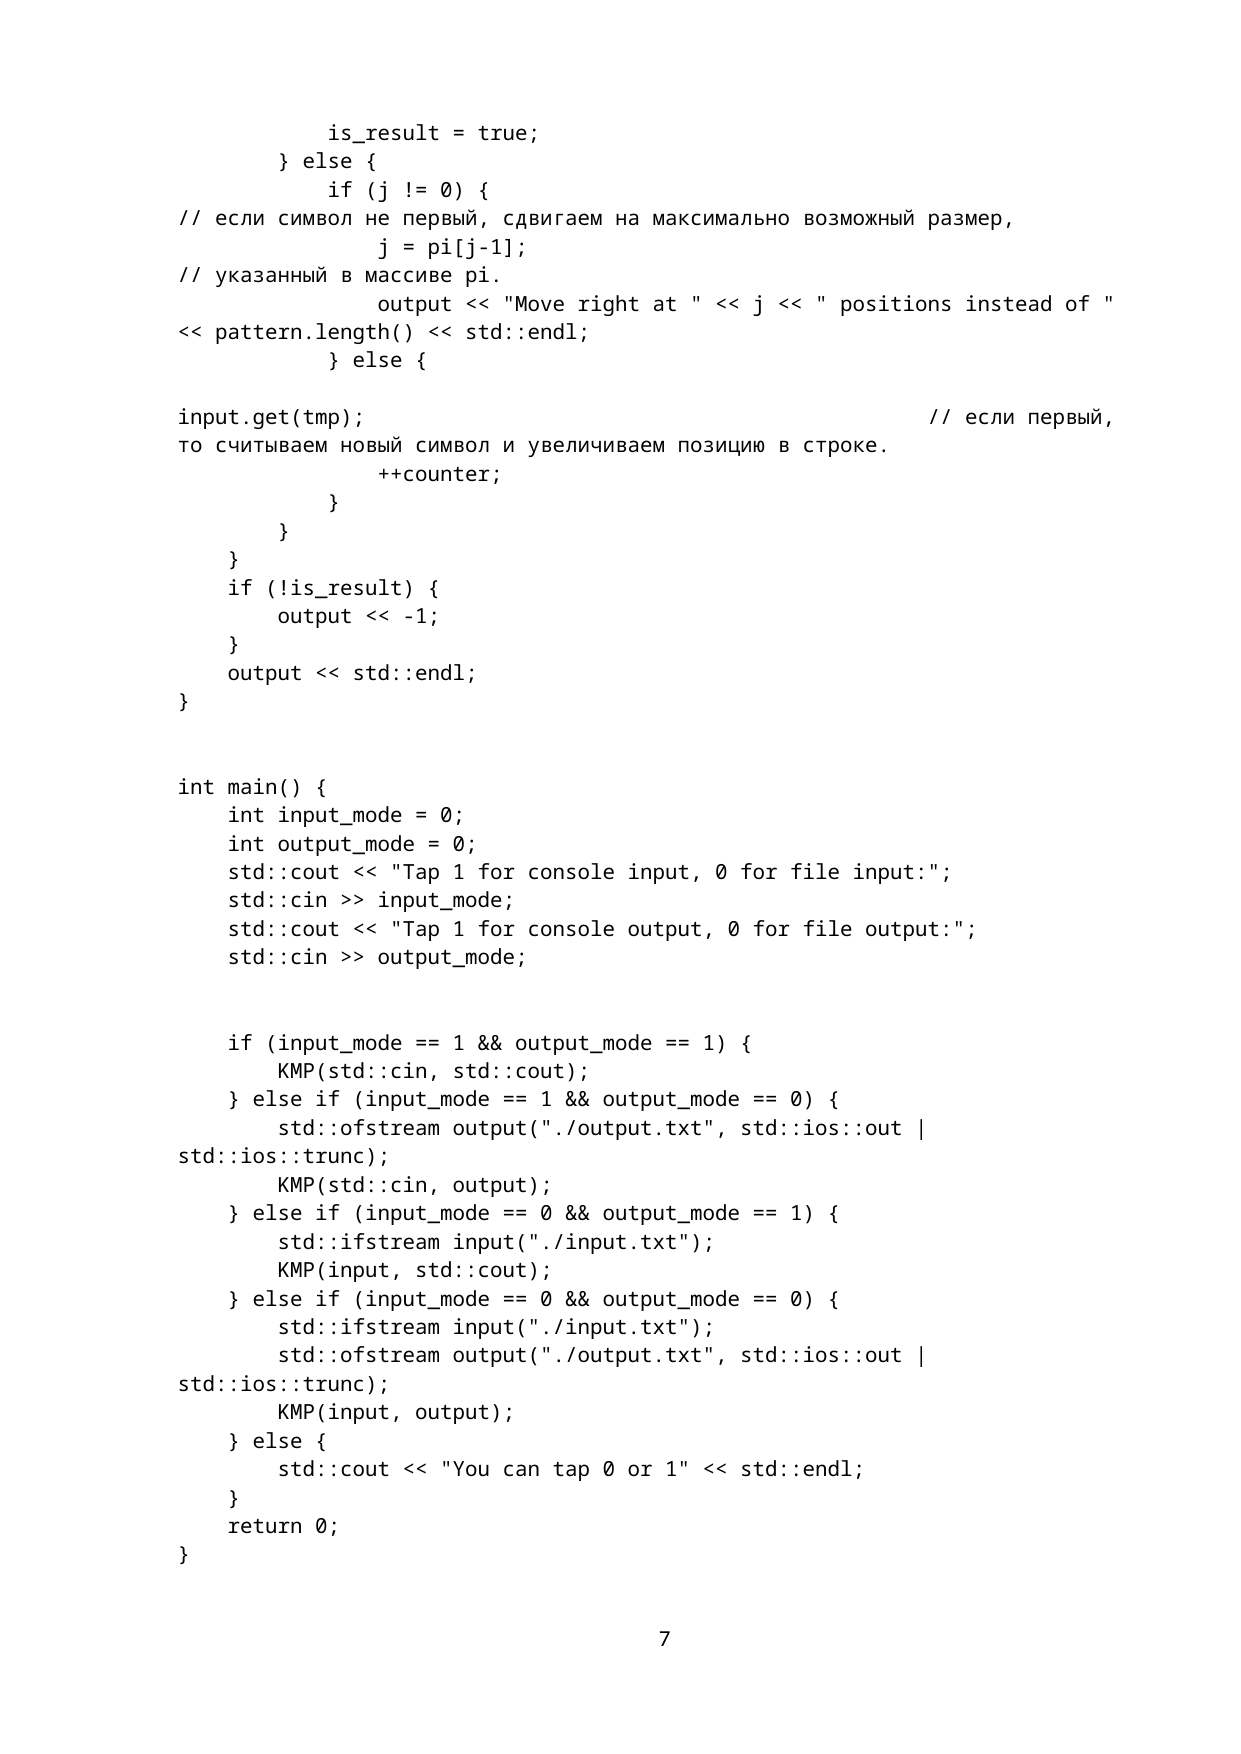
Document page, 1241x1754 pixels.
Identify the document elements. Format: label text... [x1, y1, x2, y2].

text if (input_mode == 1 && output_mode == 1) { [177, 1028, 1152, 1056]
text std::cout << "Tap 1 for console input, 0 for file input:"; [177, 857, 1152, 886]
text std::ifstream input("./input.txt"); [177, 1312, 1152, 1341]
text } [177, 516, 1152, 544]
text std::cin >> input_mode; [177, 886, 1152, 914]
text j = pi[j-1]; // указанный в массиве pi. [177, 232, 1152, 289]
text int main() { [177, 772, 1152, 800]
text std::cin >> output_mode; [177, 942, 1152, 971]
text } [177, 1539, 1152, 1568]
text } [177, 686, 1152, 715]
text std::cout << "You can tap 0 or 1" << std::endl; [177, 1454, 1152, 1483]
text std::ofstream output("./output.txt", std::ios::out | std::ios::trunc); [177, 1341, 1152, 1397]
text } else { [177, 346, 1152, 374]
text } else { [177, 1426, 1152, 1454]
text KMP(input, std::cout); [177, 1255, 1152, 1284]
text output << "Move right at " << j << " positions instead of " << pattern.length() << std::endl; [177, 289, 1152, 346]
text } else if (input_mode == 0 && output_mode == 0) { [177, 1284, 1152, 1312]
text } else if (input_mode == 1 && output_mode == 0) { [177, 1084, 1152, 1113]
text KMP(std::cin, std::cout); [177, 1056, 1152, 1084]
text KMP(std::cin, output); [177, 1170, 1152, 1198]
text } else if (input_mode == 0 && output_mode == 1) { [177, 1198, 1152, 1227]
text int input_mode = 0; [177, 800, 1152, 829]
text input.get(tmp); // если первый, то считываем новый символ и увеличиваем позицию в строке. [177, 374, 1152, 459]
text int output_mode = 0; [177, 829, 1152, 857]
text } else { [177, 147, 1152, 175]
text output << std::endl; [177, 658, 1152, 686]
text return 0; [177, 1511, 1152, 1539]
text } [177, 629, 1152, 658]
text output << -1; [177, 601, 1152, 629]
text ++counter; [177, 459, 1152, 487]
text std::ifstream input("./input.txt"); [177, 1227, 1152, 1255]
text } [177, 487, 1152, 516]
text } [177, 544, 1152, 573]
text if (!is_result) { [177, 573, 1152, 601]
text is_result = true; [177, 118, 1152, 147]
text KMP(input, output); [177, 1397, 1152, 1426]
text } [177, 1483, 1152, 1511]
text if (j != 0) { // если символ не первый, сдвигаем на максимально возможный размер, [177, 175, 1152, 232]
text std::cout << "Tap 1 for console output, 0 for file output:"; [177, 914, 1152, 942]
text std::ofstream output("./output.txt", std::ios::out | std::ios::trunc); [177, 1113, 1152, 1170]
